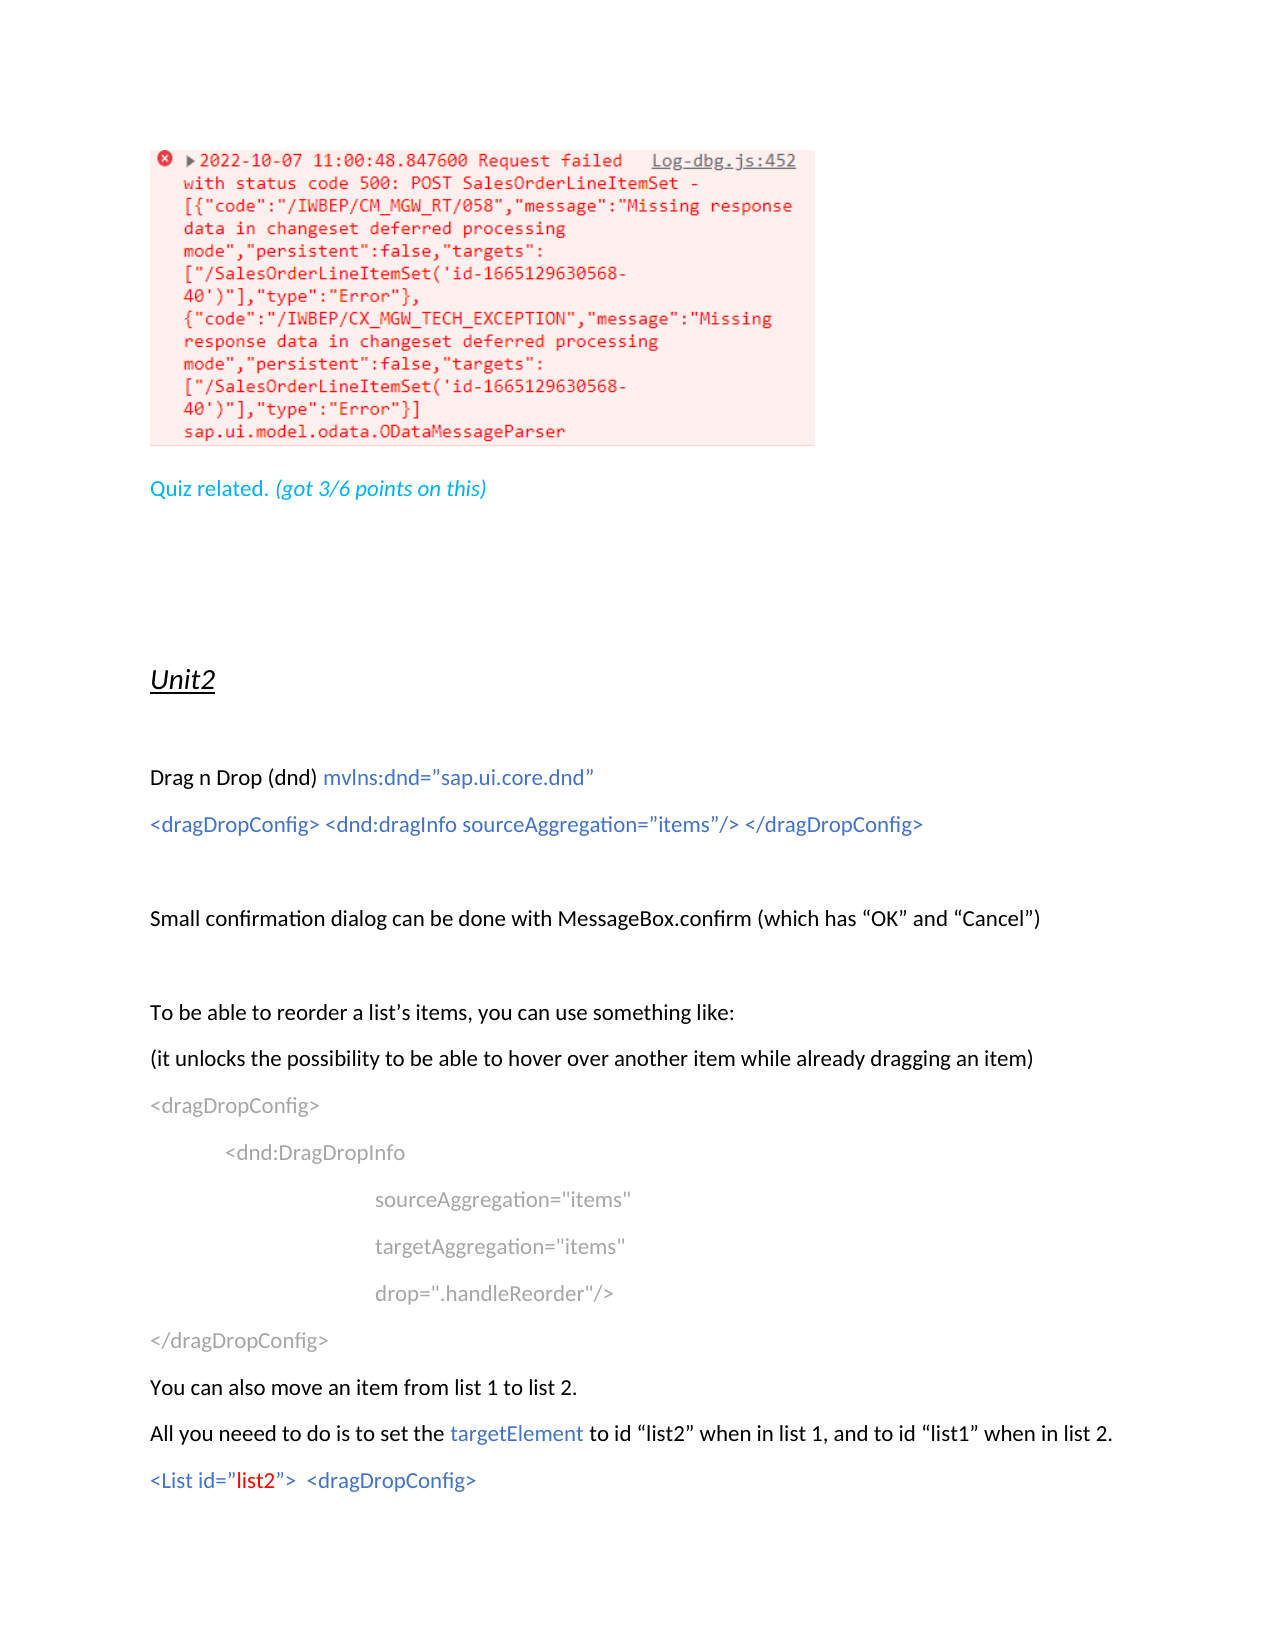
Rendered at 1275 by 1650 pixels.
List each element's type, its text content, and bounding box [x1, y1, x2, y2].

text <List id=”list2”> <dragDropConfig> [150, 1466, 1125, 1494]
text (it unlocks the possibility to be able to hover over another item while already dragging an item) [150, 1044, 1125, 1073]
text You can also move an item from list 1 to list 2. [150, 1373, 1125, 1401]
text Quiz related. (got 3/6 points on this) [150, 474, 1125, 502]
text To be able to reorder a list’s items, you can use something like: [150, 998, 1125, 1026]
text All you neeed to do is to set the targetElement to id “list2” when in list 1, and to id “list1” when in list 2. [150, 1419, 1125, 1448]
text </dragDropConfig> [150, 1326, 1125, 1354]
text Drag n Drop (dnd) mvlns:dnd=”sap.ui.core.dnd” [150, 763, 1125, 791]
text sourceAggregation="items" [150, 1185, 1125, 1213]
picture [150, 150, 815, 455]
text drop=".handleReorder"/> [150, 1279, 1125, 1307]
text Small confirmation dialog can be done with MessageBox.confirm (which has “OK” and “Cancel”) [150, 904, 1125, 932]
text <dnd:DragDropInfo [150, 1138, 1125, 1166]
text <dragDropConfig> <dnd:dragInfo sourceAggregation=”items”/> </dragDropConfig> [150, 810, 1125, 838]
text targetAggregation="items" [150, 1232, 1125, 1260]
text Unit2 [150, 661, 1125, 697]
text <dragDropConfig> [150, 1091, 1125, 1119]
